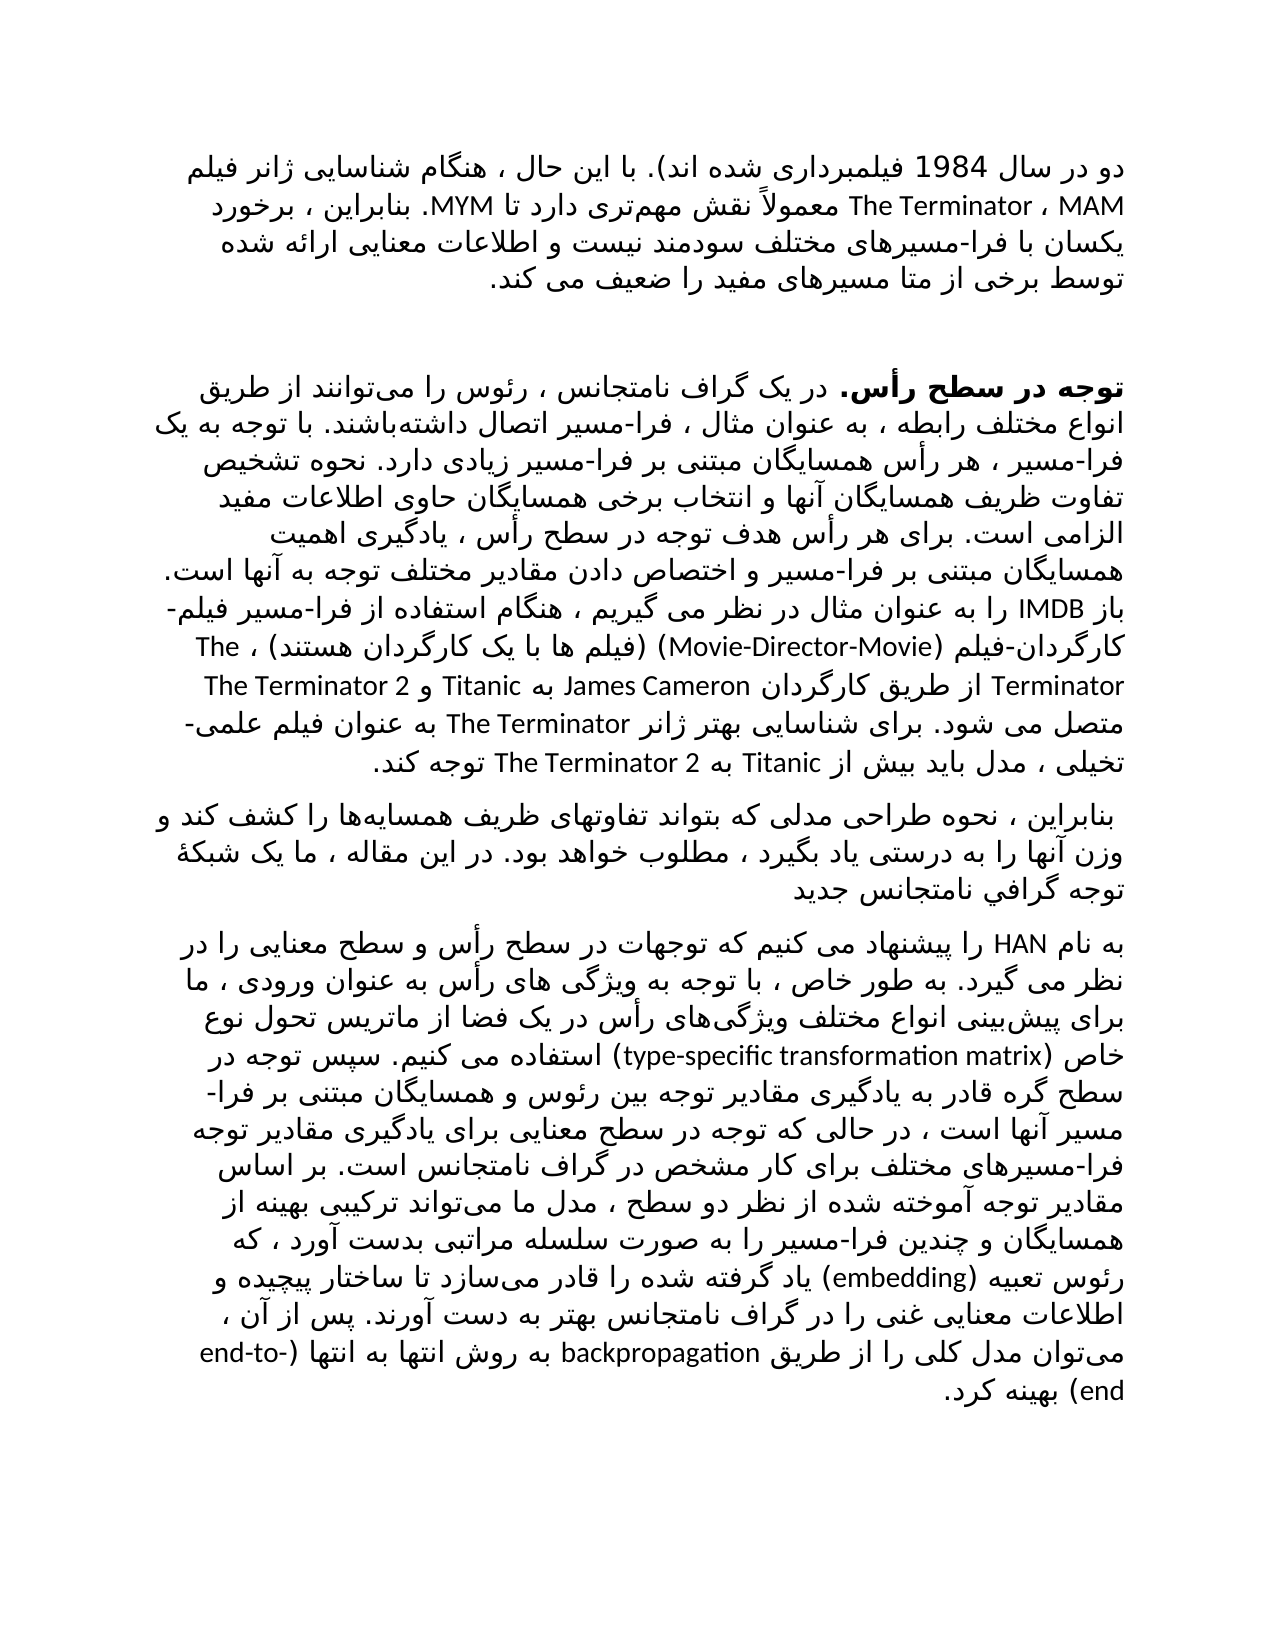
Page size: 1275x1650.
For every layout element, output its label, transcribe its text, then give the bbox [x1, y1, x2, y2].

text توجه در سطح رأس. در یک گراف نامتجانس ، رئوس را می‌توانند از طریق انواع مختلف رابطه ، به عنوان مثال ، فرا-مسیر اتصال داشته‌باشند. با توجه به یک فرا-مسیر ، هر رأس همسایگان مبتنی بر فرا-مسیر زیادی دارد. نحوه تشخیص تفاوت ظریف همسایگان آنها و انتخاب برخی همسایگان حاوی اطلاعات مفید الزامی است. برای هر رأس هدف توجه در سطح رأس ، یادگیری اهمیت همسایگان مبتنی بر فرا-مسیر و اختصاص دادن مقادیر مختلف توجه به آنها است. باز IMDB را به عنوان مثال در نظر می گیریم ، هنگام استفاده از فرا-مسیر فیلم-کارگردان-فیلم (Movie-Director-Movie) (فیلم ها با یک کارگردان هستند) ، The Terminator از طریق کارگردان James Cameron به Titanic و The Terminator 2 متصل می شود. برای شناسایی بهتر ژانر The Terminator به عنوان فیلم علمی-تخیلی ، مدل باید بیش از Titanic به The Terminator 2 توجه کند. [150, 370, 1125, 779]
text به نام HAN را پیشنهاد می کنیم که توجهات در سطح رأس و سطح معنایی را در نظر می گیرد. به طور خاص ، با توجه به ویژگی های رأس به عنوان ورودی ، ما برای پیش‌بینی انواع مختلف ویژگی‌های رأس در یک فضا از ماتریس تحول نوع خاص (type-specific transformation matrix) استفاده می کنیم. سپس توجه در سطح گره قادر به یادگیری مقادیر توجه بین رئوس و همسایگان مبتنی بر فرا-مسیر آنها است ، در حالی که توجه در سطح معنایی برای یادگیری مقادیر توجه فرا-مسیرهای مختلف برای کار مشخص در گراف نامتجانس است. بر اساس مقادیر توجه آموخته شده از نظر دو سطح ، مدل ما می‌تواند ترکیبی بهینه از همسایگان و چندین فرا-مسیر را به صورت سلسله مراتبی بدست آورد ، که رئوس تعبیه (embedding) یاد گرفته شده را قادر می‌سازد تا ساختار پیچیده و اطلاعات معنایی غنی را در گراف نامتجانس بهتر به دست آورند. پس از آن ، می‌توان مدل کلی را از طریق backpropagation به روش انتها به انتها (end-to-end) بهینه کرد. [150, 925, 1125, 1408]
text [150, 150, 1125, 296]
text بنابراین ، نحوه طراحی مدلی که بتواند تفاوتهای ظریف همسایه‌ها را کشف کند و وزن آنها را به درستی یاد بگیرد ، مطلوب خواهد بود. در این مقاله ، ما یک شبکۀ توجه گرافي نامتجانس جدید [150, 799, 1125, 906]
